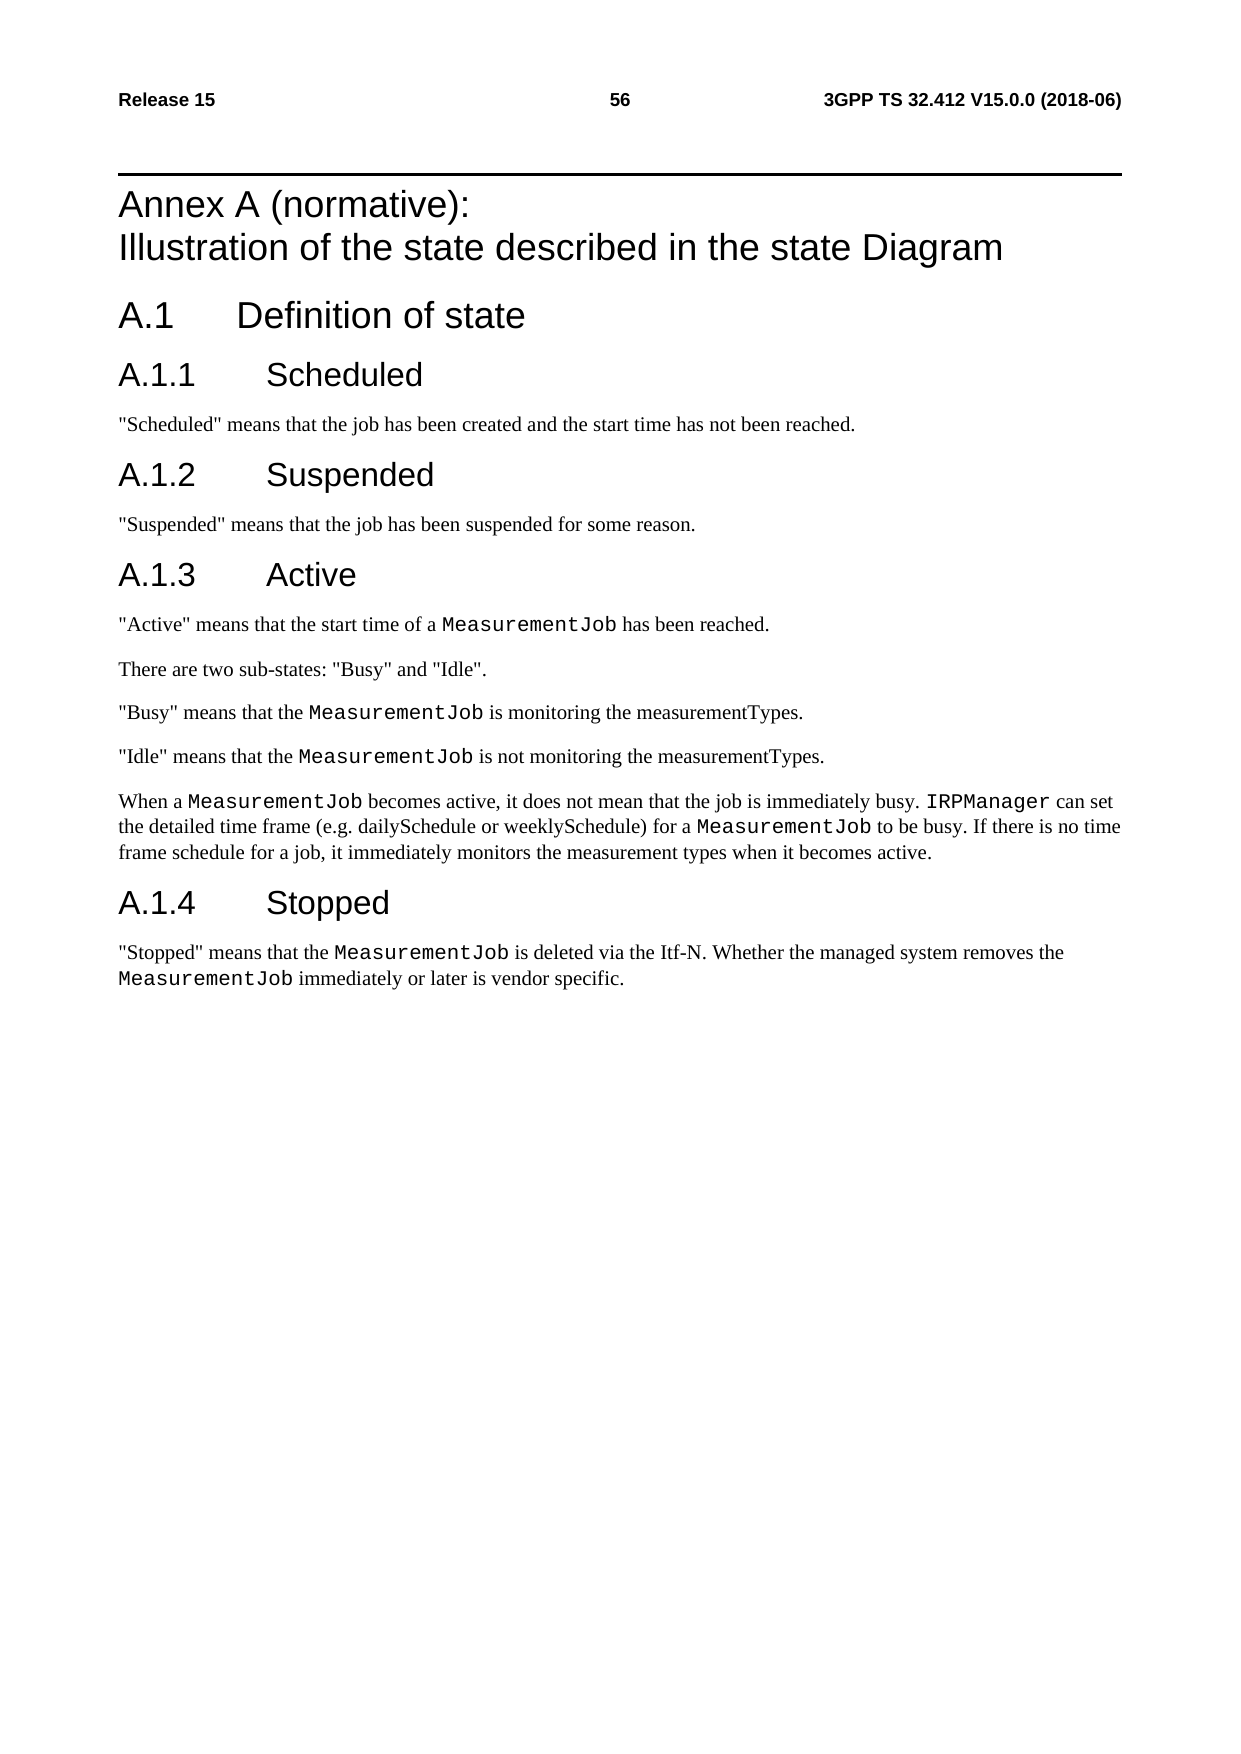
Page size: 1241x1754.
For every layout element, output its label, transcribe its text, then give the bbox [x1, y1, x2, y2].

text "Busy" means that the MeasurementJob is monitoring the measurementTypes. [118, 700, 1122, 725]
subtitle Annex A (normative): Illustration of the state described in the state Diagram [118, 176, 1122, 268]
text "Stopped" means that the MeasurementJob is deleted via the Itf-N. Whether the managed system removes the MeasurementJob immediately or later is vendor specific. [118, 940, 1122, 992]
subtitle A.1.4 Stopped [118, 883, 1122, 921]
text There are two sub-states: "Busy" and "Idle". [118, 657, 1122, 681]
subtitle A.1.3 Active [118, 555, 1122, 594]
subtitle A.1.2 Suspended [118, 455, 1122, 494]
text When a MeasurementJob becomes active, it does not mean that the job is immediately busy. IRPManager can set the detailed time frame (e.g. dailySchedule or weeklySchedule) for a MeasurementJob to be busy. If there is no time frame schedule for a job, it immediately monitors the measurement types when it becomes active. [118, 789, 1122, 864]
text "Suspended" means that the job has been suspended for some reason. [118, 512, 1122, 536]
subtitle A.1.1 Scheduled [118, 355, 1122, 394]
text "Idle" means that the MeasurementJob is not monitoring the measurementTypes. [118, 744, 1122, 770]
subtitle A.1 Definition of state [118, 284, 1122, 336]
text "Active" means that the start time of a MeasurementJob has been reached. [118, 612, 1122, 638]
text "Scheduled" means that the job has been created and the start time has not been reached. [118, 412, 1122, 436]
